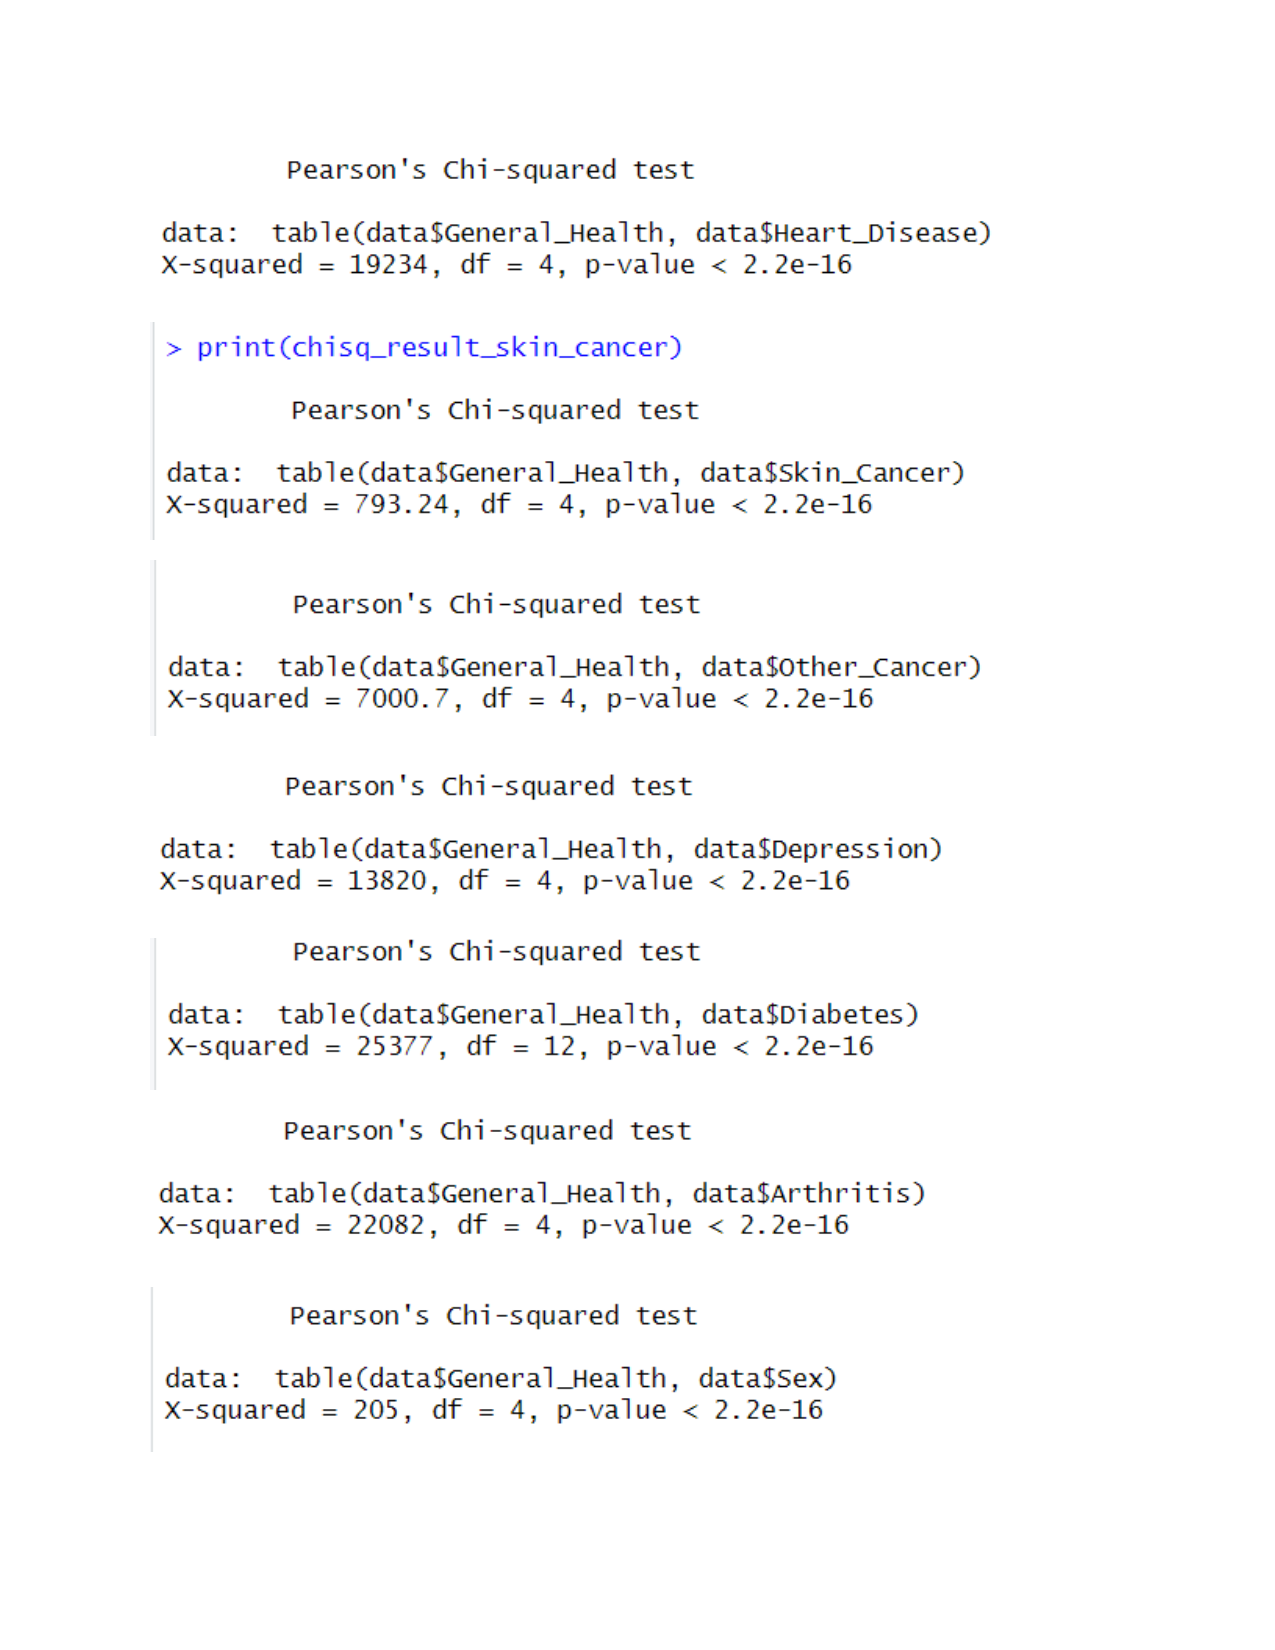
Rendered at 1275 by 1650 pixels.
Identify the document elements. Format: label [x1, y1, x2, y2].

picture [150, 1110, 1015, 1267]
picture [150, 150, 1004, 302]
picture [150, 560, 1105, 736]
picture [150, 1287, 1052, 1452]
picture [150, 322, 993, 540]
picture [150, 756, 1019, 918]
picture [150, 938, 1063, 1090]
